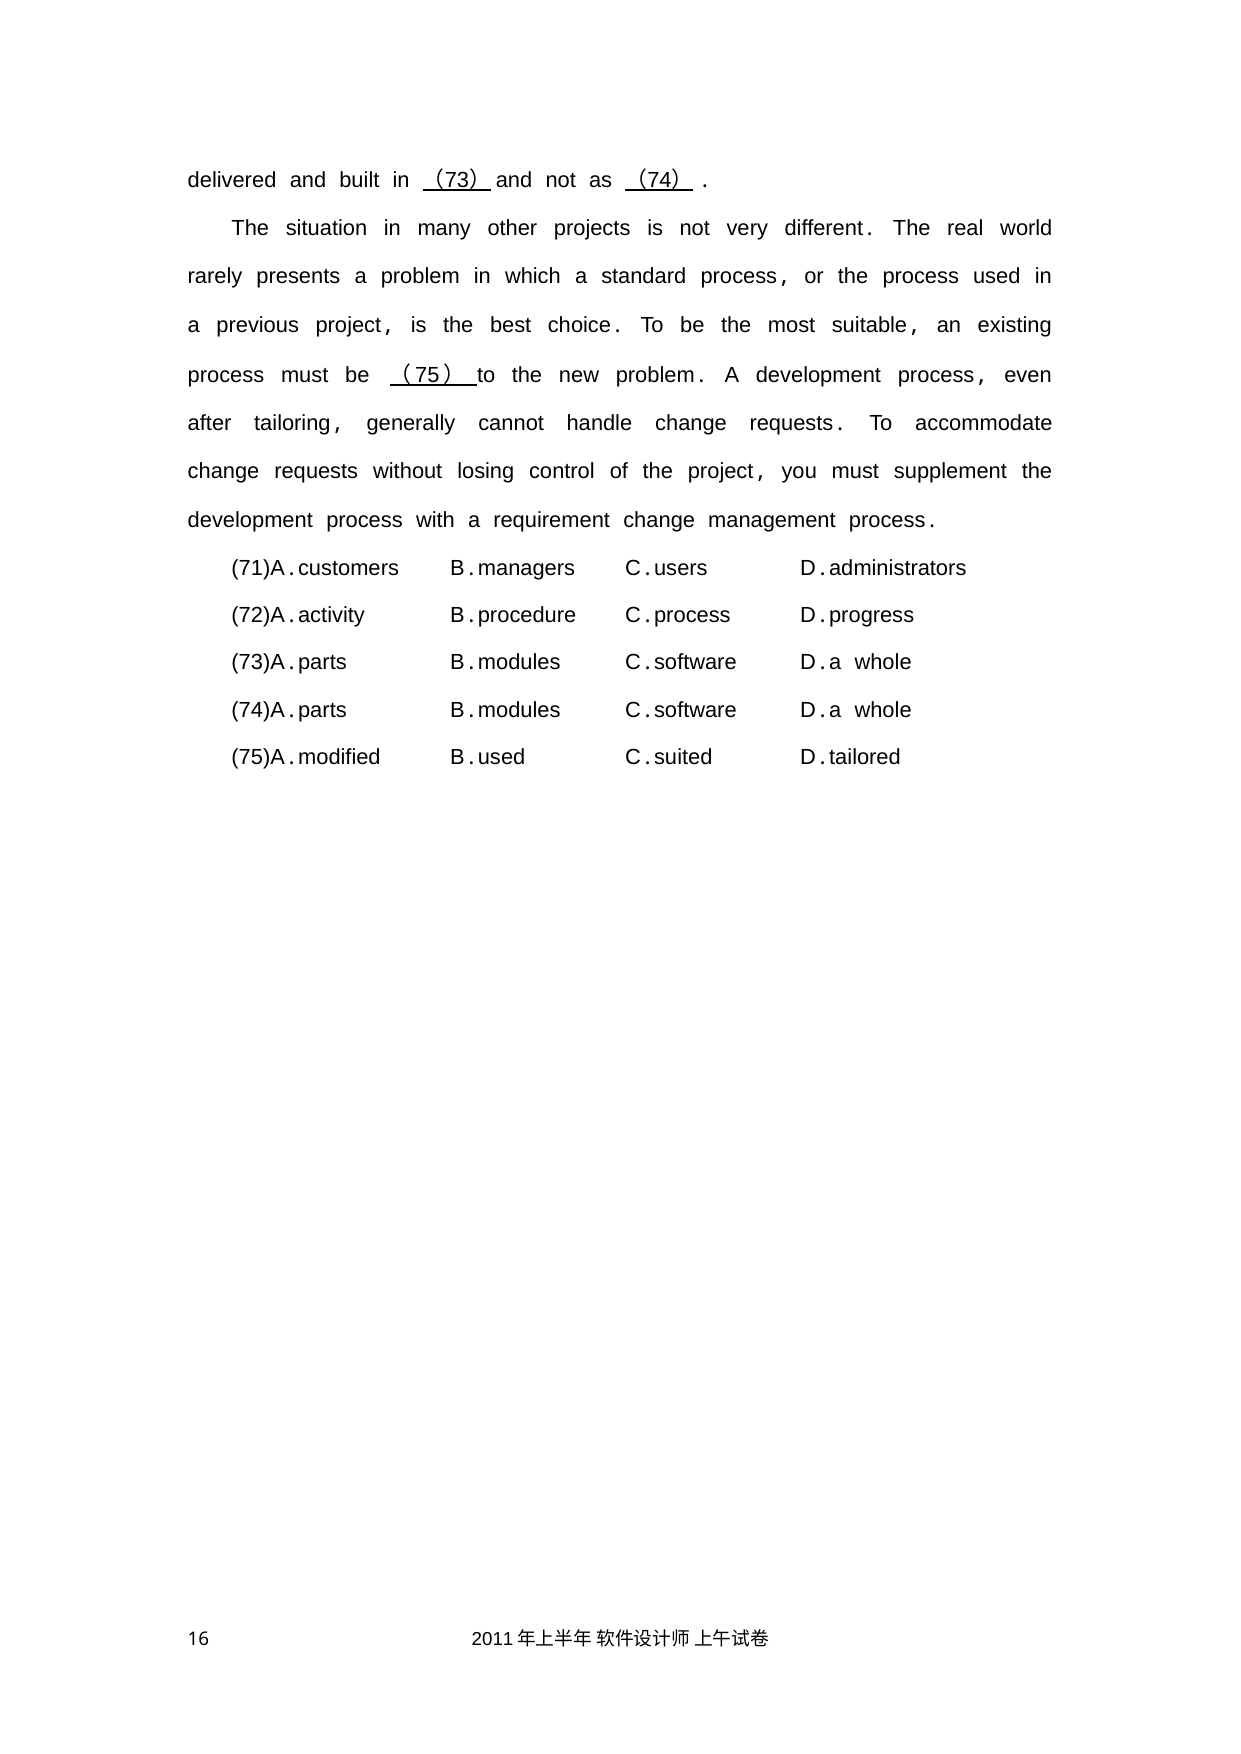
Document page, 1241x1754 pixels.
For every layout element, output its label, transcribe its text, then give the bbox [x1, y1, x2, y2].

text (72)A.activity B.procedure C.process D.progress [187, 598, 1053, 630]
text The situation in many other projects is not very different. The real world rarely presents a problem in which a standard process, or the process used in a previous project, is the best choice. To be the most suitable, an existing process must be （75） to the new problem. A development process, even after tailoring, generally cannot handle change requests. To accommodate change requests without losing control of the project, you must supplement the development process with a requirement change management process. [187, 210, 1053, 535]
text (73)A.parts B.modules C.software D.a whole [187, 645, 1053, 677]
text (71)A.customers B.managers C.users D.administrators [187, 550, 1053, 583]
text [187, 162, 1053, 194]
text (75)A.modified B.used C.suited D.tailored [187, 740, 1053, 772]
text (74)A.parts B.modules C.software D.a whole [187, 692, 1053, 725]
